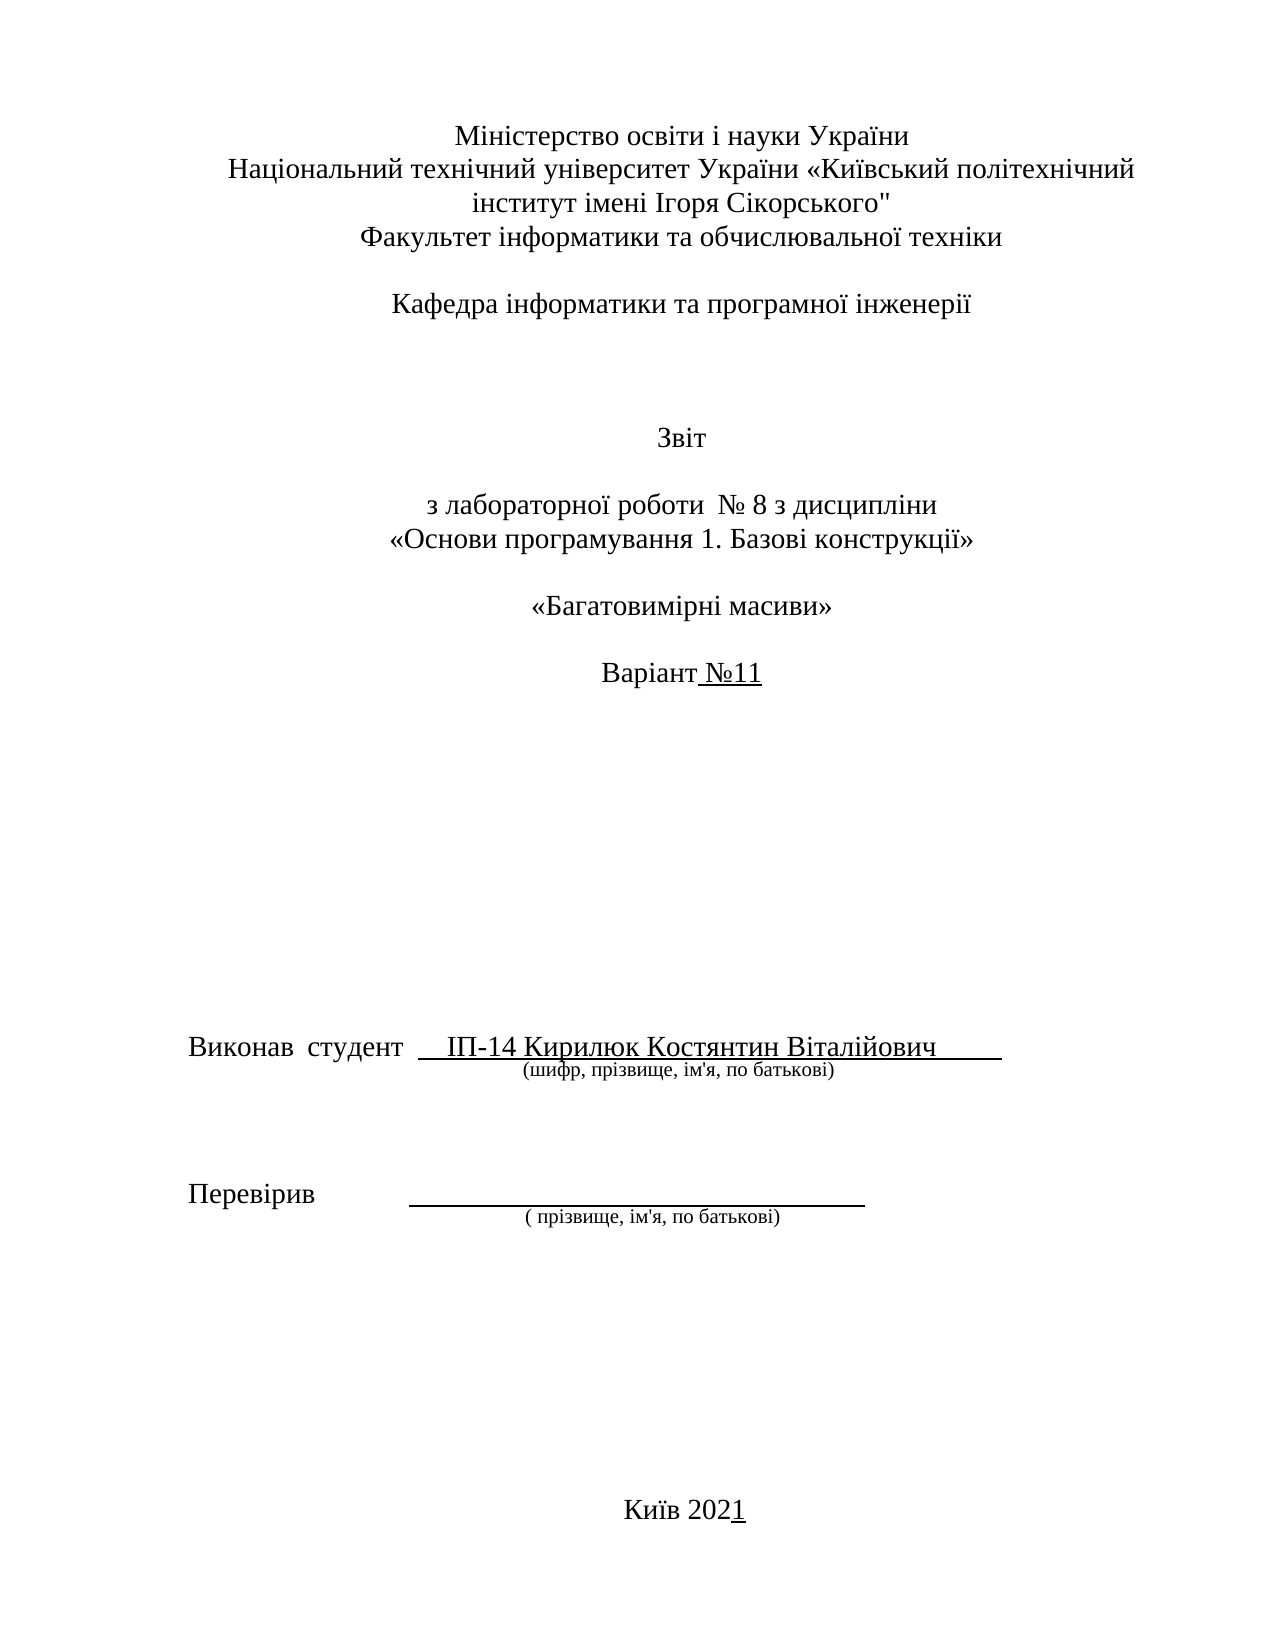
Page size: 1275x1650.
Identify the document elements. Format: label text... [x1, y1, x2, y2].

text Перевірив [188, 1181, 1186, 1209]
text Варіант №11 [482, 655, 882, 689]
text ( прізвище, ім'я, по батькові) [525, 1209, 1186, 1228]
text Виконав студент ІП-14 Кирилюк Костянтин Віталійович [188, 1034, 1186, 1062]
text (шифр, прізвище, ім'я, по батькові) [565, 1062, 1186, 1080]
text Міністерство освіти і науки України [182, 118, 1181, 152]
text Київ 2021 [182, 1492, 1186, 1525]
text «Основи програмування 1. Базові конструкції» [182, 521, 1181, 555]
text «Багатовимірні масиви» [182, 588, 1181, 622]
text з лабораторної роботи № 8 з дисципліни [182, 487, 1181, 521]
text Факультет інформатики та обчислювальної техніки Кафедра інформатики та програмної інженерії [353, 219, 1009, 319]
text Національний технічний університет України «Київський політехнічний інститут імені Ігоря Сікорського" [182, 152, 1180, 219]
text Звіт [182, 420, 1181, 454]
